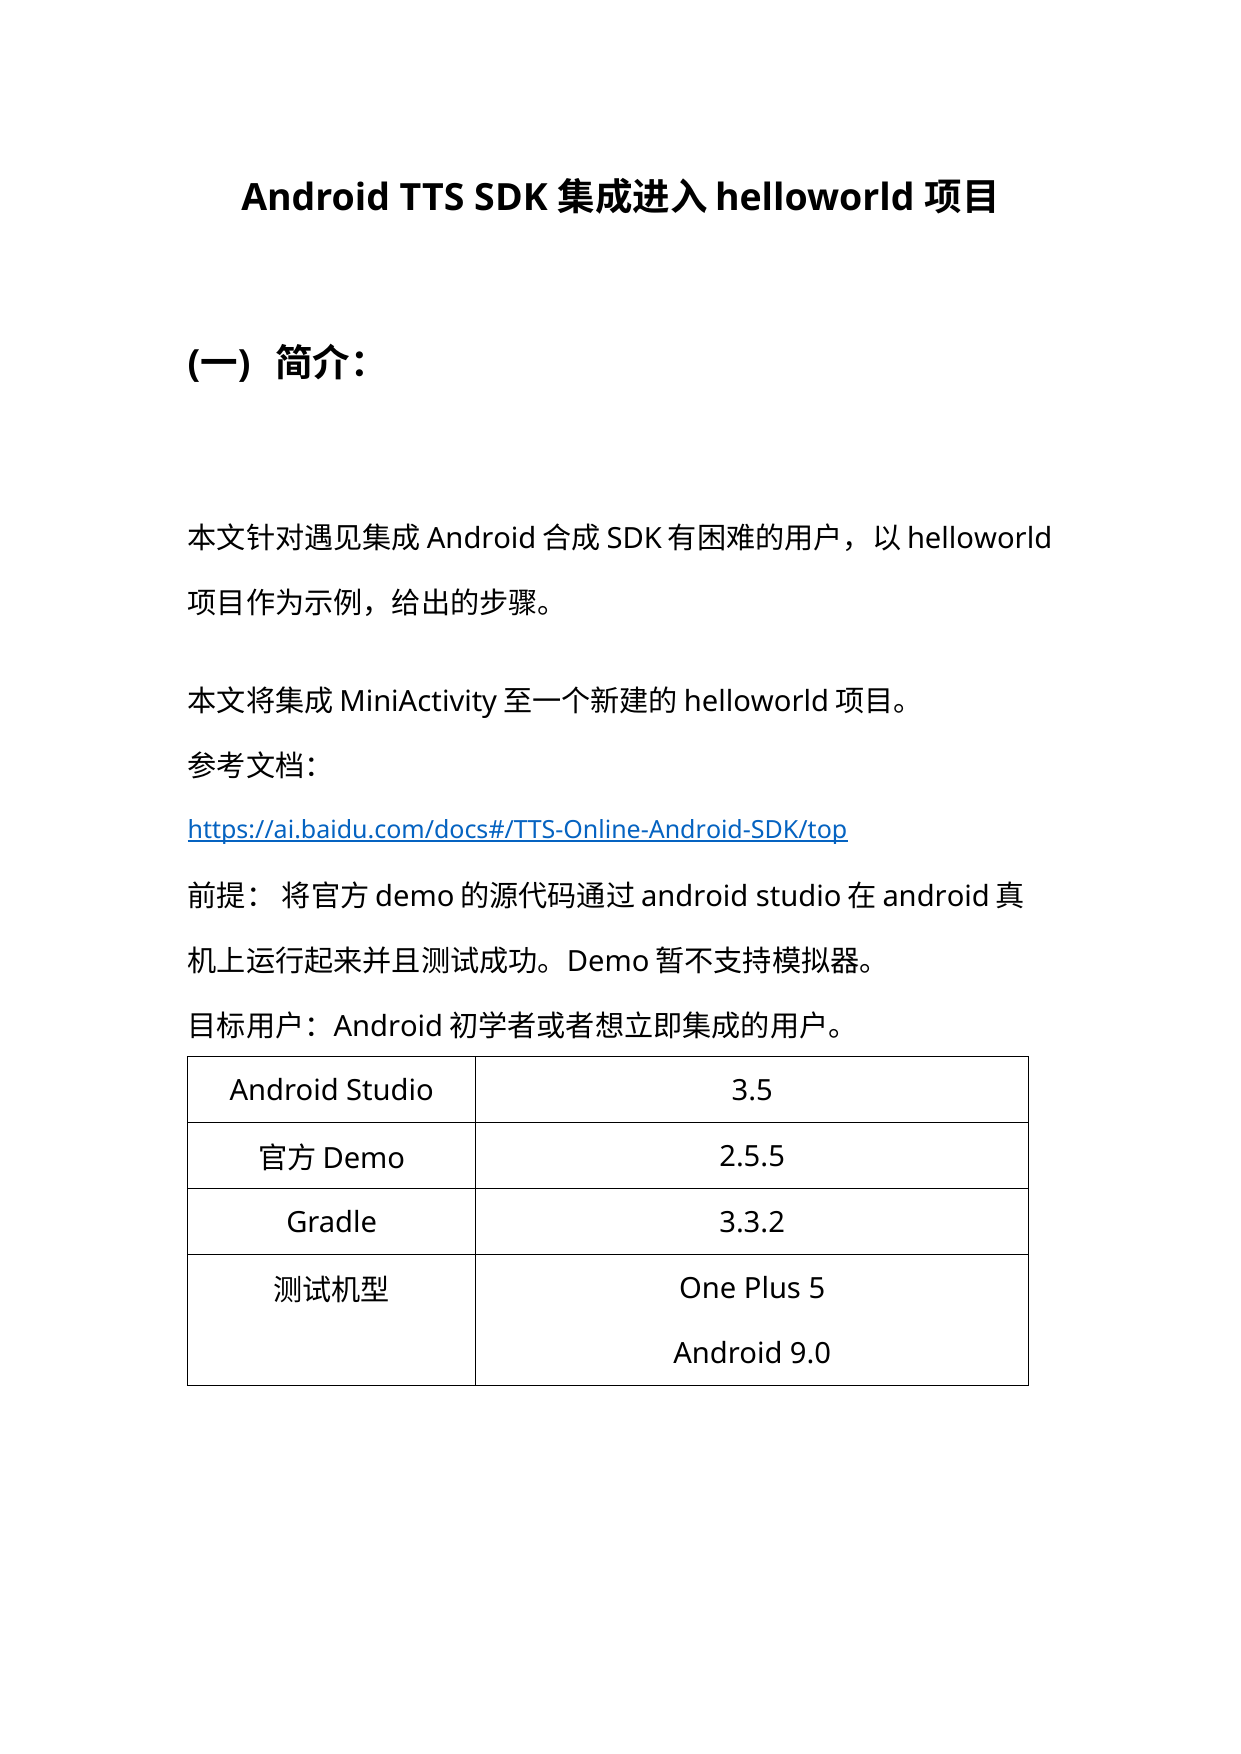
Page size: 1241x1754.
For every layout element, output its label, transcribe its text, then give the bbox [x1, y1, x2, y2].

table_cell Gradle [188, 1189, 475, 1254]
text 目标用户：Android初学者或者想立即集成的用户。 [187, 991, 1053, 1056]
table_header 3.5 [476, 1057, 1028, 1122]
table_cell 官方Demo [188, 1123, 475, 1188]
text 参考文档： [187, 731, 1053, 796]
table_cell One Plus 5 Android 9.0 [476, 1255, 1028, 1385]
table_cell 3.3.2 [476, 1189, 1028, 1254]
text https://ai.baidu.com/docs#/TTS-Online-Android-SDK/top [187, 796, 1053, 861]
text 前提： 将官方demo的源代码通过android studio在android真机上运行起来并且测试成功。Demo暂不支持模拟器。 [187, 861, 1053, 991]
text 本文将集成MiniActivity至一个新建的helloworld项目。 [187, 666, 1053, 731]
text Android TTS SDK 集成进入helloworld 项目 [187, 162, 1053, 227]
subtitle 简介： [187, 327, 1053, 392]
text 本文针对遇见集成Android合成SDK有困难的用户，以helloworld项目作为示例，给出的步骤。 [187, 503, 1053, 633]
table_cell 测试机型 [188, 1255, 475, 1385]
table_header Android Studio [188, 1057, 475, 1122]
table_cell 2.5.5 [476, 1123, 1028, 1188]
